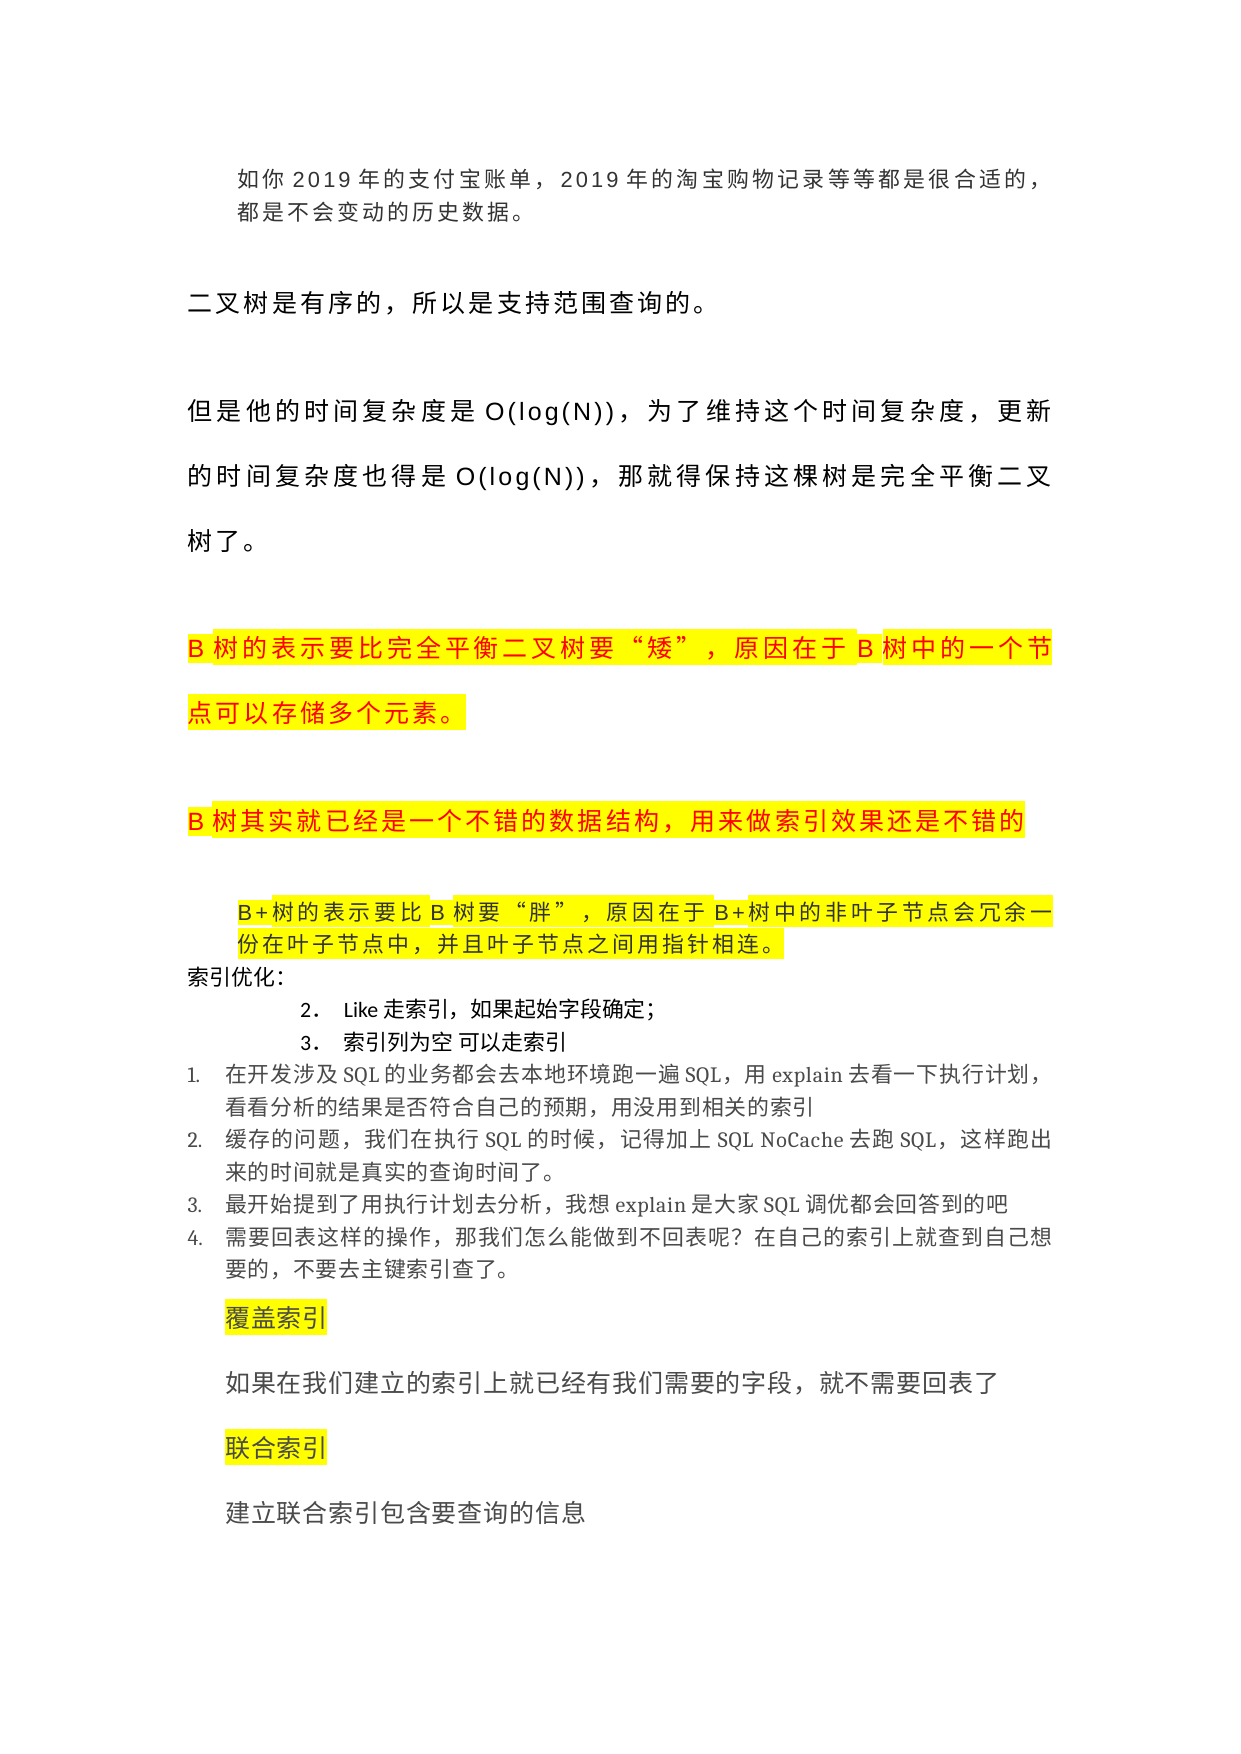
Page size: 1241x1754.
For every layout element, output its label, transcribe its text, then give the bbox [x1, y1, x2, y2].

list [237, 162, 1053, 227]
text 联合索引 [225, 1414, 1053, 1479]
list 索引列为空 可以走索引 [300, 1024, 1053, 1057]
text 如果在我们建立的索引上就已经有我们需要的字段，就不需要回表了 [225, 1349, 1053, 1414]
text 二叉树是有序的，所以是支持范围查询的。 [187, 269, 1053, 334]
list B+树的表示要比B树要“胖”，原因在于B+树中的非叶子节点会冗余一份在叶子节点中，并且叶子节点之间用指针相连。 [237, 894, 1053, 959]
text 索引优化： [187, 959, 1053, 992]
list 最开始提到了用执行计划去分析，我想explain是大家SQL调优都会回答到的吧 [187, 1187, 1053, 1219]
list 缓存的问题，我们在执行SQL的时候，记得加上SQL NoCache去跑SQL，这样跑出来的时间就是真实的查询时间了。 [187, 1122, 1053, 1187]
text 建立联合索引包含要查询的信息 [187, 1479, 1053, 1544]
text 覆盖索引 [225, 1284, 1053, 1349]
text B树其实就已经是一个不错的数据结构，用来做索引效果还是不错的 [187, 787, 1053, 852]
text 但是他的时间复杂度是O(log(N))，为了维持这个时间复杂度，更新的时间复杂度也得是O(log(N))，那就得保持这棵树是完全平衡二叉树了。 [187, 377, 1053, 572]
list 在开发涉及SQL的业务都会去本地环境跑一遍SQL，用explain去看一下执行计划，看看分析的结果是否符合自己的预期，用没用到相关的索引 [187, 1057, 1053, 1122]
text B树的表示要比完全平衡二叉树要“矮”，原因在于B树中的一个节点可以存储多个元素。 [187, 614, 1053, 744]
list 需要回表这样的操作，那我们怎么能做到不回表呢？在自己的索引上就查到自己想要的，不要去主键索引查了。 [187, 1219, 1053, 1284]
list Like 走索引，如果起始字段确定； [300, 992, 1053, 1024]
